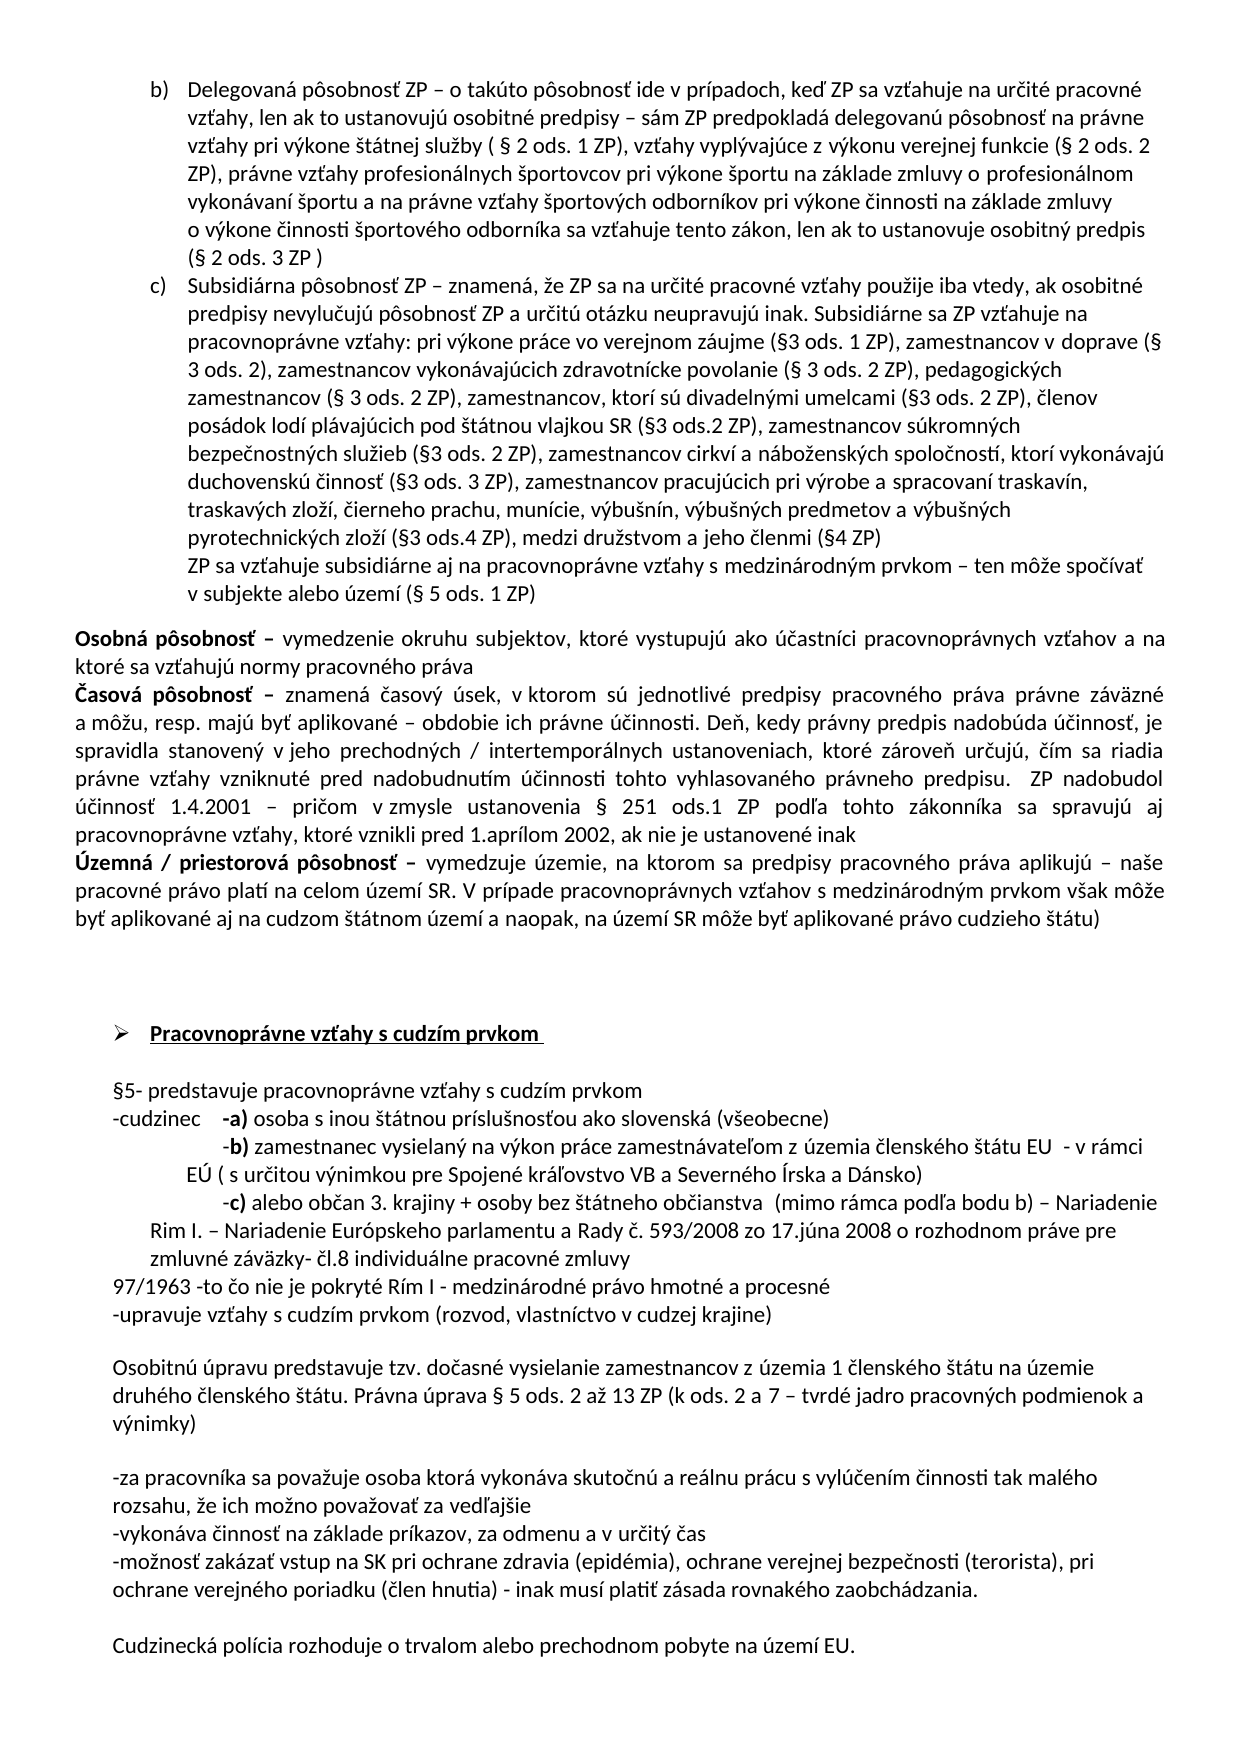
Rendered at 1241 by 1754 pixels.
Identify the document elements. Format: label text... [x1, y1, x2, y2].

text Osobitnú úpravu predstavuje tzv. dočasné vysielanie zamestnancov z územia 1 členského štátu na územie druhého členského štátu. Právna úprava § 5 ods. 2 až 13 ZP (k ods. 2 a 7 – tvrdé jadro pracovných podmienok a výnimky) [112, 1353, 1165, 1438]
text Cudzinecká polícia rozhoduje o trvalom alebo prechodnom pobyte na území EU. [112, 1631, 1165, 1659]
text -za pracovníka sa považuje osoba ktorá vykonáva skutočnú a reálnu prácu s vylúčením činnosti tak malého rozsahu, že ich možno považovať za vedľajšie [112, 1463, 1165, 1519]
text -b) zamestnanec vysielaný na výkon práce zamestnávateľom z územia členského štátu EU - v rámci EÚ ( s určitou výnimkou pre Spojené kráľovstvo VB a Severného Írska a Dánsko) [186, 1132, 1165, 1188]
text -upravuje vzťahy s cudzím prvkom (rozvod, vlastníctvo v cudzej krajine) [112, 1300, 1165, 1328]
text -vykonáva činnosť na základe príkazov, za odmenu a v určitý čas [112, 1519, 1165, 1547]
list Subsidiárna pôsobnosť ZP – znamená, že ZP sa na určité pracovné vzťahy použije iba vtedy, ak osobitné predpisy nevylučujú pôsobnosť ZP a určitú otázku neupravujú inak. Subsidiárne sa ZP vzťahuje na pracovnoprávne vzťahy: pri výkone práce vo verejnom záujme (§3 ods. 1 ZP), zamestnancov v doprave (§ 3 ods. 2), zamestnancov vykonávajúcich zdravotnícke povolanie (§ 3 ods. 2 ZP), pedagogických zamestnancov (§ 3 ods. 2 ZP), zamestnancov, ktorí sú divadelnými umelcami (§3 ods. 2 ZP), členov posádok lodí plávajúcich pod štátnou vlajkou SR (§3 ods.2 ZP), zamestnancov súkromných bezpečnostných služieb (§3 ods. 2 ZP), zamestnancov cirkví a náboženských spoločností, ktorí vykonávajú duchovenskú činnosť (§3 ods. 3 ZP), zamestnancov pracujúcich pri výrobe a spracovaní traskavín, traskavých zloží, čierneho prachu, munície, výbušnín, výbušných predmetov a výbušných pyrotechnických zloží (§3 ods.4 ZP), medzi družstvom a jeho členmi (§4 ZP) [150, 271, 1165, 551]
text §5- predstavuje pracovnoprávne vzťahy s cudzím prvkom [112, 1076, 1165, 1104]
text -možnosť zakázať vstup na SK pri ochrane zdravia (epidémia), ochrane verejnej bezpečnosti (terorista), pri ochrane verejného poriadku (člen hnutia) - inak musí platiť zásada rovnakého zaobchádzania. [112, 1547, 1165, 1603]
text Osobná pôsobnosť – vymedzenie okruhu subjektov, ktoré vystupujú ako účastníci pracovnoprávnych vzťahov a na ktoré sa vzťahujú normy pracovného práva [75, 624, 1165, 680]
text -c) alebo občan 3. krajiny + osoby bez štátneho občianstva (mimo rámca podľa bodu b) – Nariadenie Rim I. – Nariadenie Európskeho parlamentu a Rady č. 593/2008 zo 17.júna 2008 o rozhodnom práve pre zmluvné záväzky- čl.8 individuálne pracovné zmluvy [150, 1188, 1165, 1272]
list Pracovnoprávne vzťahy s cudzím prvkom [112, 1019, 1165, 1047]
list Delegovaná pôsobnosť ZP – o takúto pôsobnosť ide v prípadoch, keď ZP sa vzťahuje na určité pracovné vzťahy, len ak to ustanovujú osobitné predpisy – sám ZP predpokladá delegovanú pôsobnosť na právne vzťahy pri výkone štátnej služby ( § 2 ods. 1 ZP), vzťahy vyplývajúce z výkonu verejnej funkcie (§ 2 ods. 2 ZP), právne vzťahy profesionálnych športovcov pri výkone športu na základe zmluvy o profesionálnom vykonávaní športu a na právne vzťahy športových odborníkov pri výkone činnosti na základe zmluvy o výkone činnosti športového odborníka sa vzťahuje tento zákon, len ak to ustanovuje osobitný predpis (§ 2 ods. 3 ZP ) [150, 75, 1165, 271]
text -cudzinec -a) osoba s inou štátnou príslušnosťou ako slovenská (všeobecne) [112, 1104, 1165, 1132]
list ZP sa vzťahuje subsidiárne aj na pracovnoprávne vzťahy s medzinárodným prvkom – ten môže spočívať v subjekte alebo území (§ 5 ods. 1 ZP) [187, 551, 1165, 607]
text 97/1963 -to čo nie je pokryté Rím I - medzinárodné právo hmotné a procesné [112, 1272, 1165, 1300]
text Časová pôsobnosť – znamená časový úsek, v ktorom sú jednotlivé predpisy pracovného práva právne záväzné a môžu, resp. majú byť aplikované – obdobie ich právne účinnosti. Deň, kedy právny predpis nadobúda účinnosť, je spravidla stanovený v jeho prechodných / intertemporálnych ustanoveniach, ktoré zároveň určujú, čím sa riadia právne vzťahy vzniknuté pred nadobudnutím účinnosti tohto vyhlasovaného právneho predpisu. ZP nadobudol účinnosť 1.4.2001 – pričom v zmysle ustanovenia § 251 ods.1 ZP podľa tohto zákonníka sa spravujú aj pracovnoprávne vzťahy, ktoré vznikli pred 1.aprílom 2002, ak nie je ustanovené inak [75, 680, 1165, 848]
text Územná / priestorová pôsobnosť – vymedzuje územie, na ktorom sa predpisy pracovného práva aplikujú – naše pracovné právo platí na celom území SR. V prípade pracovnoprávnych vzťahov s medzinárodným prvkom však môže byť aplikované aj na cudzom štátnom území a naopak, na území SR môže byť aplikované právo cudzieho štátu) [75, 848, 1165, 932]
